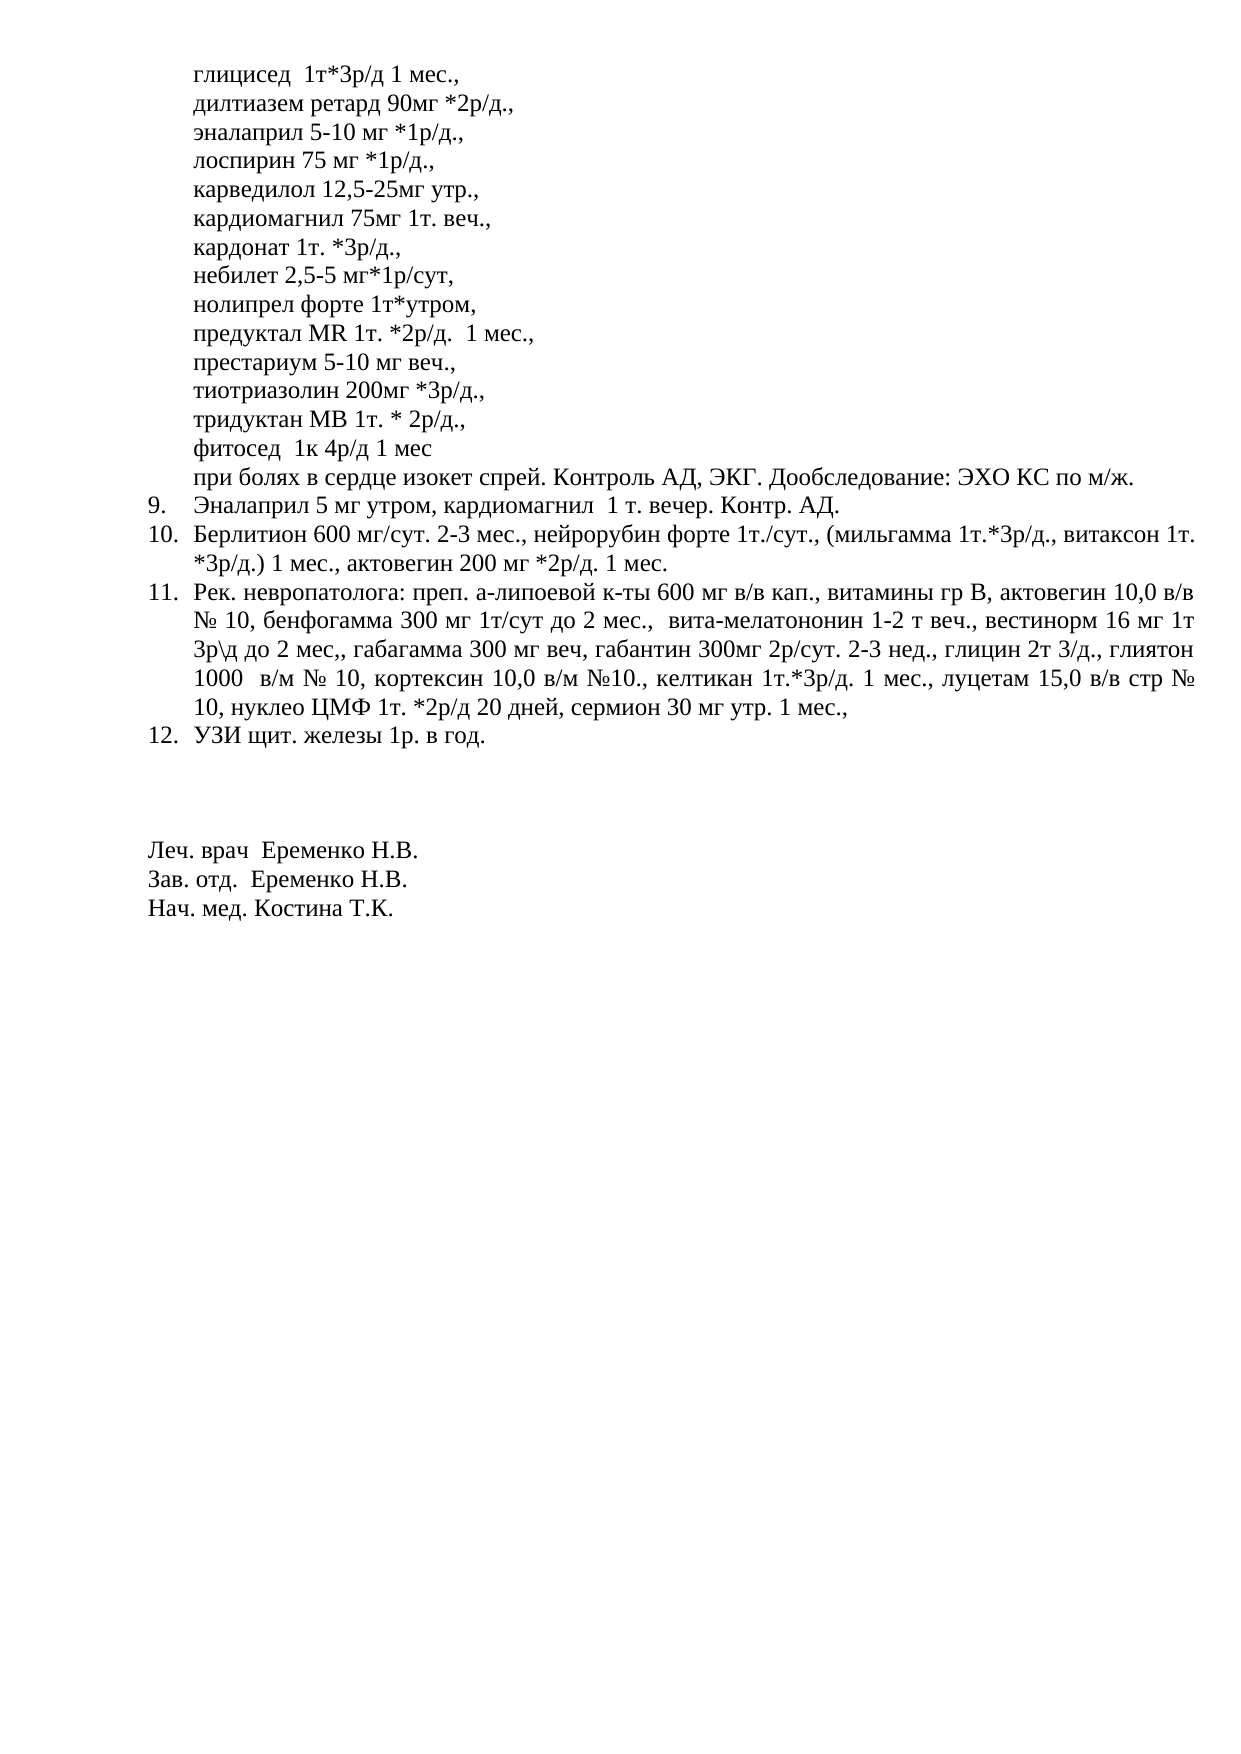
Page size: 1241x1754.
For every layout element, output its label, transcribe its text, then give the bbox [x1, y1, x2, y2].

text нолипрел форте 1т*утром, [193, 289, 1196, 318]
text фитосед 1к 4р/д 1 мес [193, 433, 1196, 462]
text глицисед 1т*3р/д 1 мес., [193, 59, 1196, 88]
text кардиомагнил 75мг 1т. веч., [193, 203, 1196, 232]
subtitle Леч. врач Еременко Н.В. [148, 835, 1196, 864]
list Рек. невропатолога: преп. а-липоевой к-ты 600 мг в/в кап., витамины гр В, актовегин 10,0 в/в № 10, бенфогамма 300 мг 1т/сут до 2 мес., вита-мелатононин 1-2 т веч., вестинорм 16 мг 1т 3р\д до 2 мес,, габагамма 300 мг веч, габантин 300мг 2р/сут. 2-3 нед., глицин 2т 3/д., глиятон 1000 в/м № 10, кортексин 10,0 в/м №10., келтикан 1т.*3р/д. 1 мес., луцетам 15,0 в/в стр № 10, нуклео ЦМФ 1т. *2р/д 20 дней, сермион 30 мг утр. 1 мес., [148, 577, 1196, 720]
text дилтиазем ретард 90мг *2р/д., [193, 88, 1196, 117]
text тиотриазолин 200мг *3р/д., [193, 375, 1196, 404]
list Берлитион 600 мг/сут. 2-3 мес., нейрорубин форте 1т./сут., (мильгамма 1т.*3р/д., витаксон 1т. *3р/д.) 1 мес., актовегин 200 мг *2р/д. 1 мес. [148, 519, 1196, 577]
text при болях в сердце изокет спрей. Контроль АД, ЭКГ. Дообследование: ЭХО КС по м/ж. [193, 462, 1196, 490]
text предуктал МR 1т. *2р/д. 1 мес., [193, 318, 1196, 347]
text небилет 2,5-5 мг*1р/сут, [193, 260, 1196, 289]
text тридуктан МВ 1т. * 2р/д., [193, 404, 1196, 433]
text престариум 5-10 мг веч., [193, 347, 1196, 375]
text эналаприл 5-10 мг *1р/д., [193, 117, 1196, 145]
text Зав. отд. Еременко Н.В. [148, 864, 1196, 893]
list УЗИ щит. железы 1р. в год. [148, 720, 1196, 749]
text лоспирин 75 мг *1р/д., [193, 145, 1196, 174]
list Эналаприл 5 мг утром, кардиомагнил 1 т. вечер. Контр. АД. [148, 490, 1196, 519]
text карведилол 12,5-25мг утр., [193, 174, 1196, 203]
text Нач. мед. Костина Т.К. [148, 893, 1196, 922]
text кардонат 1т. *3р/д., [193, 232, 1196, 260]
